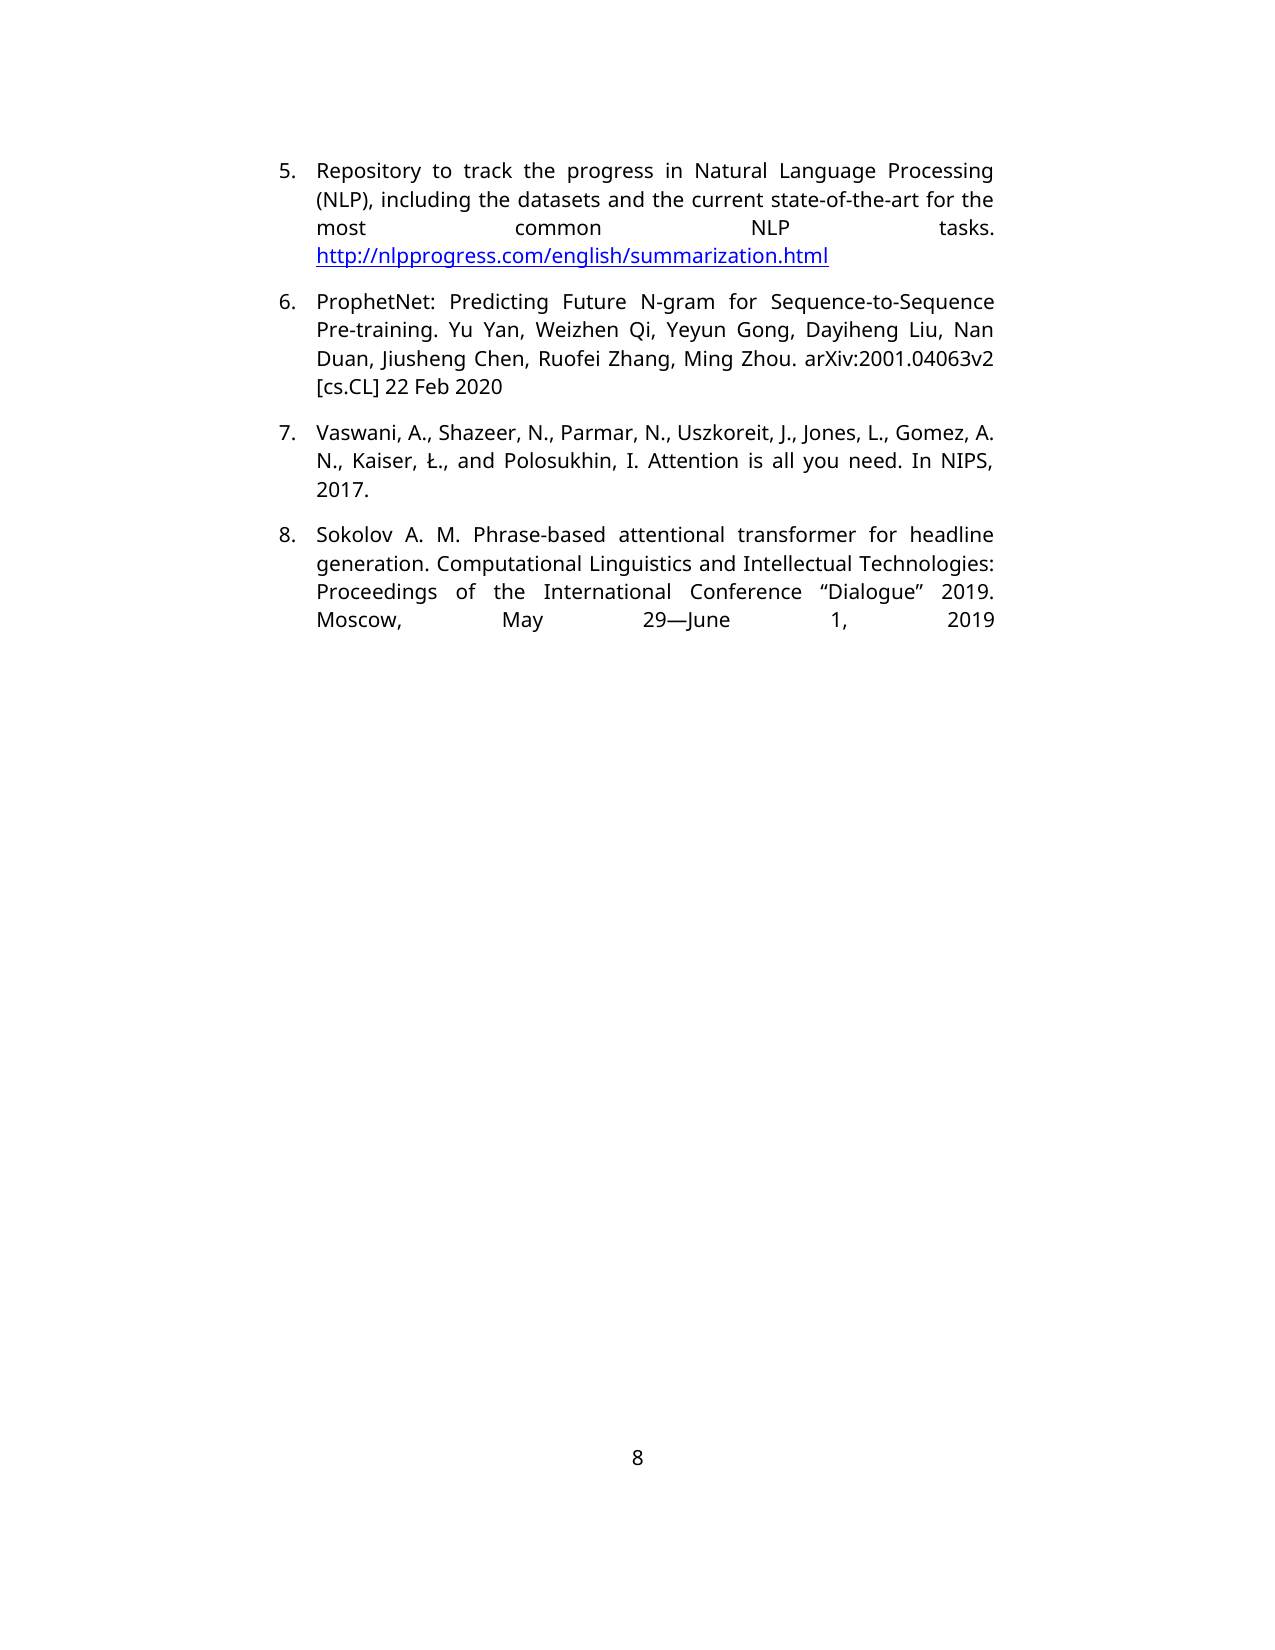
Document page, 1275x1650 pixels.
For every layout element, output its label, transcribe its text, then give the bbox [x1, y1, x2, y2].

list Repository to track the progress in Natural Language Processing (NLP), including the datasets and the current state-of-the-art for the most common NLP tasks. http://nlpprogress.com/english/summarization.html [279, 156, 995, 270]
list ProphetNet: Predicting Future N-gram for Sequence-to-Sequence Pre-training. Yu Yan, Weizhen Qi, Yeyun Gong, Dayiheng Liu, Nan Duan, Jiusheng Chen, Ruofei Zhang, Ming Zhou. arXiv:2001.04063v2 [cs.CL] 22 Feb 2020 [279, 287, 995, 401]
list Sokolov A. M. Phrase-based attentional transformer for headline generation. Computational Linguistics and Intellectual Technologies: Proceedings of the International Conference “Dialogue” 2019. Moscow, May 29—June 1, 2019 [279, 520, 995, 662]
list Vaswani, A., Shazeer, N., Parmar, N., Uszkoreit, J., Jones, L., Gomez, A. N., Kaiser, Ł., and Polosukhin, I. Attention is all you need. In NIPS, 2017. [279, 418, 995, 503]
